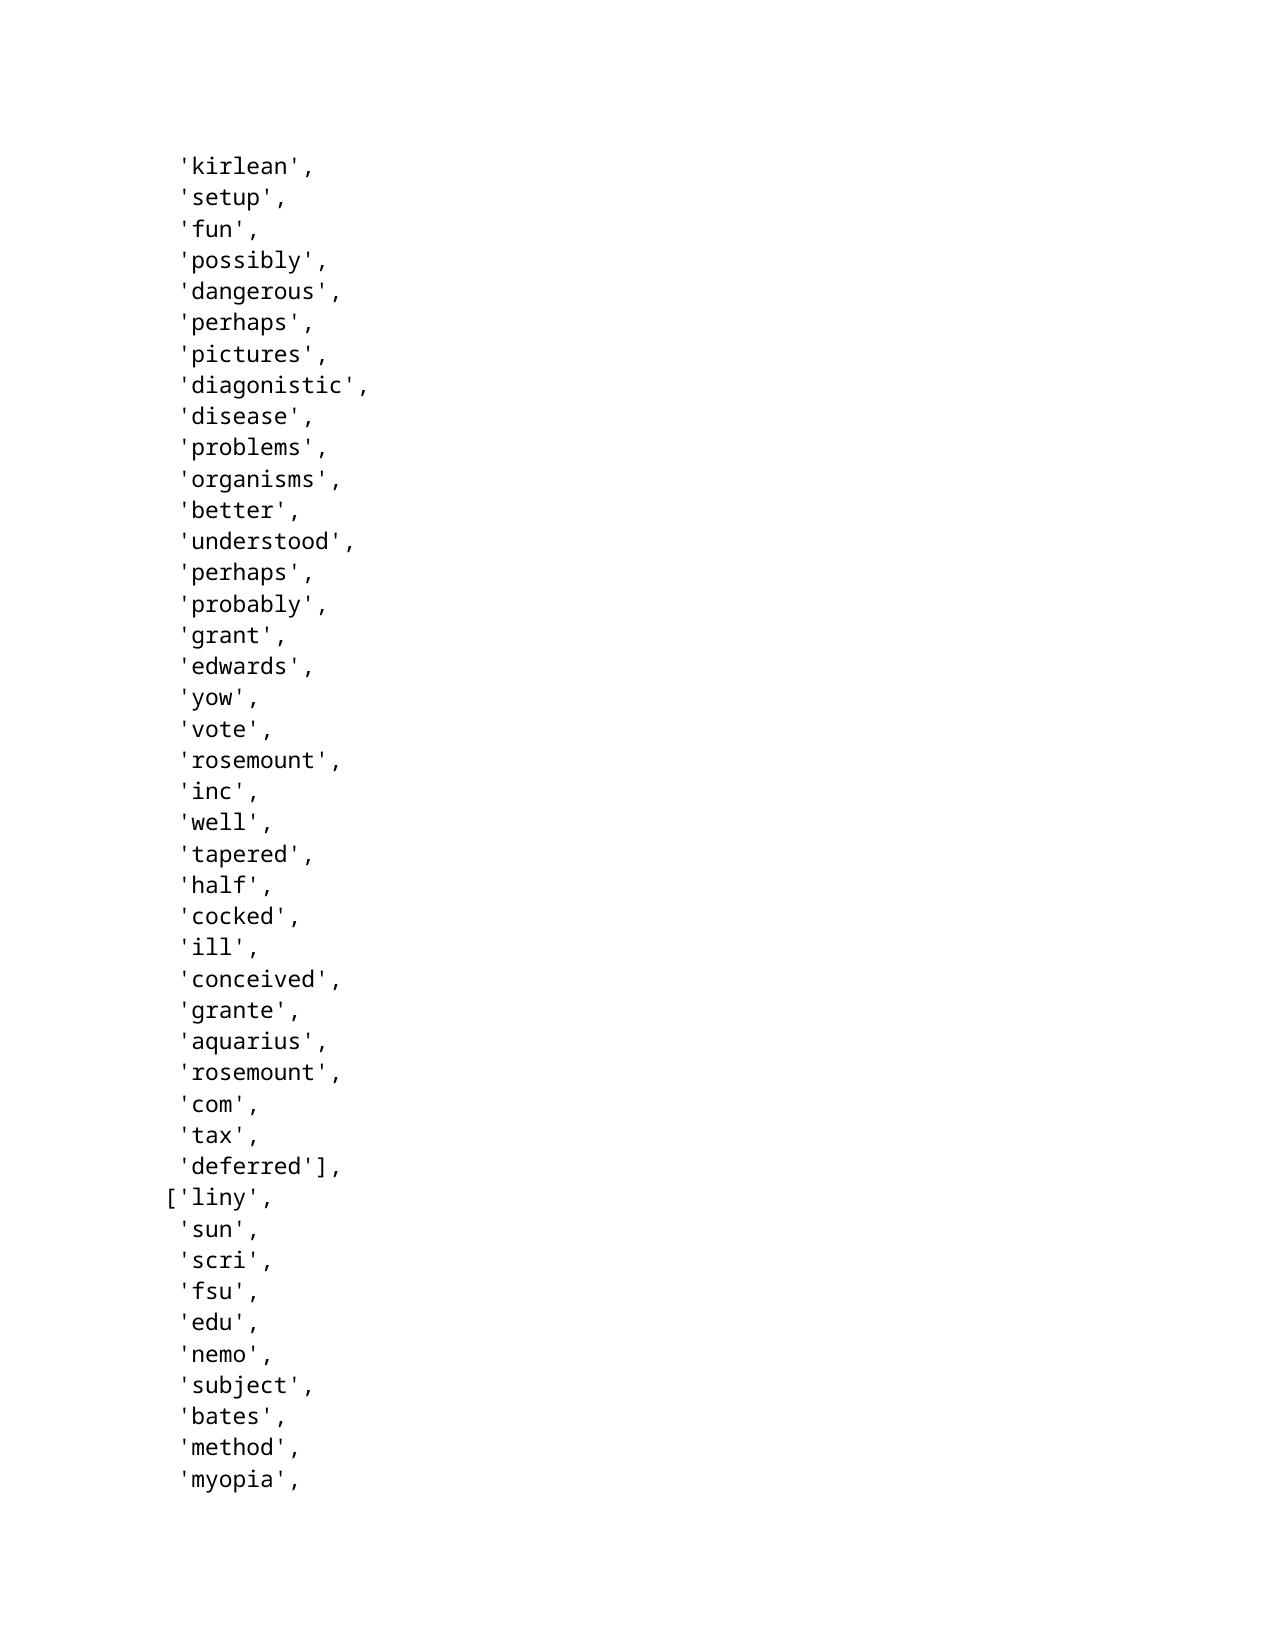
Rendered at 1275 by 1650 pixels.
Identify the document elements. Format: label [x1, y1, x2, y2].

text [150, 150, 1125, 1494]
